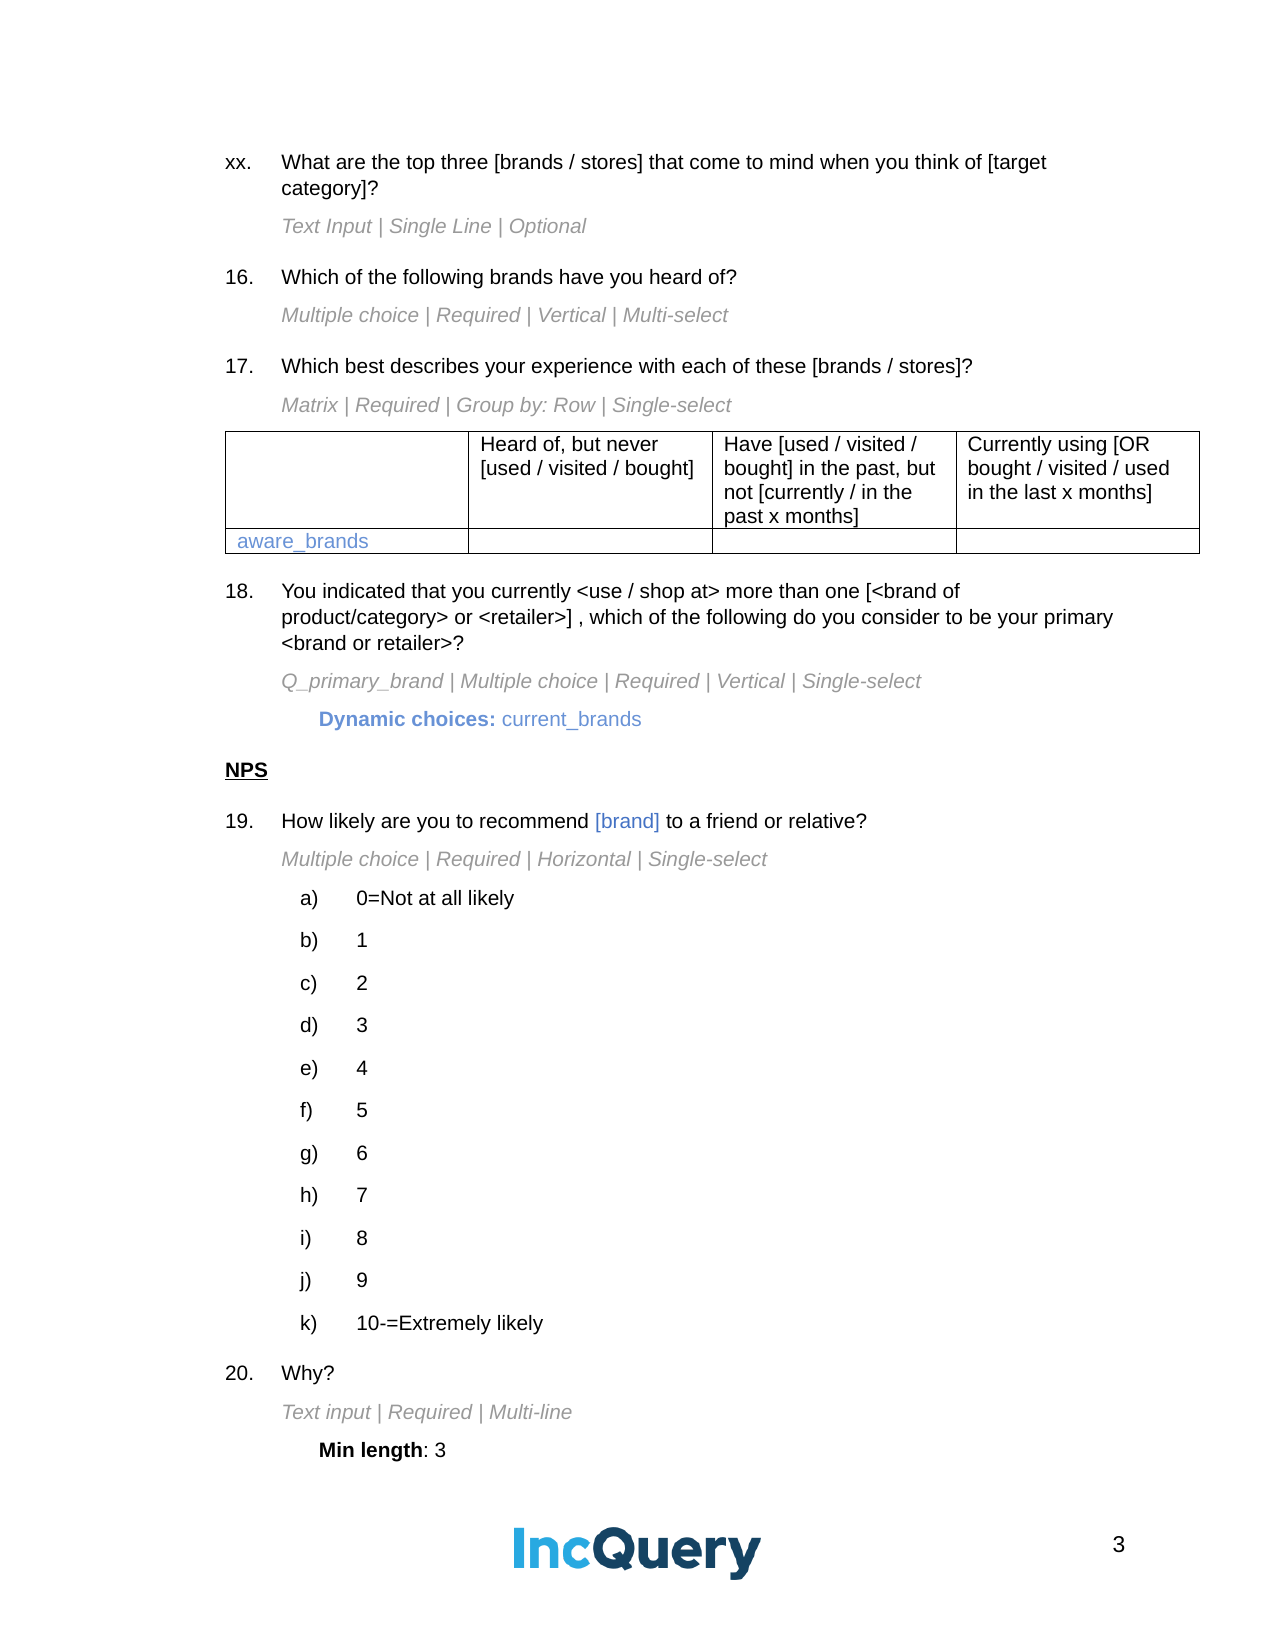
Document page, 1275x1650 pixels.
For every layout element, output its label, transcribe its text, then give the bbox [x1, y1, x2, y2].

table_header [226, 432, 468, 528]
text Q_primary_brand | Multiple choice | Required | Vertical | Single-select [281, 669, 1125, 693]
list 7 [300, 1183, 1125, 1207]
text Multiple choice | Required | Horizontal | Single-select [281, 847, 1125, 871]
text 17. Which best describes your experience with each of these [brands / stores]? [225, 354, 1125, 378]
list 6 [300, 1140, 1125, 1164]
list 3 [300, 1013, 1125, 1037]
table_cell [713, 529, 956, 553]
text Min length: 3 [319, 1438, 1125, 1462]
text Matrix | Required | Group by: Row | Single-select [281, 392, 1125, 416]
text Text Input | Single Line | Optional [244, 214, 1125, 238]
text 16. Which of the following brands have you heard of? [225, 265, 1125, 289]
list 4 [300, 1055, 1125, 1079]
picture [514, 1527, 761, 1580]
list 10-=Extremely likely [300, 1310, 1125, 1334]
table_cell aware_brands [226, 529, 468, 553]
list 8 [300, 1225, 1125, 1249]
table_header Heard of, but never [used / visited / bought] [469, 432, 712, 528]
text Dynamic choices: current_brands [319, 707, 1125, 731]
table_header Currently using [OR bought / visited / used in the last x months] [957, 432, 1199, 528]
table_cell [469, 529, 712, 553]
text 18. You indicated that you currently <use / shop at> more than one [<brand of product/category> or <retailer>] , which of the following do you consider to be your primary <brand or retailer>? [225, 579, 1125, 654]
subtitle NPS [225, 758, 1125, 782]
list 1 [300, 928, 1125, 952]
text Text input | Required | Multi-line [281, 1399, 1125, 1423]
table_cell [957, 529, 1199, 553]
text 20. Why? [225, 1361, 1125, 1385]
list 9 [300, 1268, 1125, 1292]
text xx. What are the top three [brands / stores] that come to mind when you think of [target category]? [225, 150, 1125, 200]
list 2 [300, 970, 1125, 994]
text 19. How likely are you to recommend [brand] to a friend or relative? [225, 809, 1125, 833]
text Multiple choice | Required | Vertical | Multi-select [281, 303, 1125, 327]
list 5 [300, 1098, 1125, 1122]
table_header Have [used / visited / bought] in the past, but not [currently / in the past x months] [713, 432, 956, 528]
list 0=Not at all likely [300, 885, 1125, 909]
